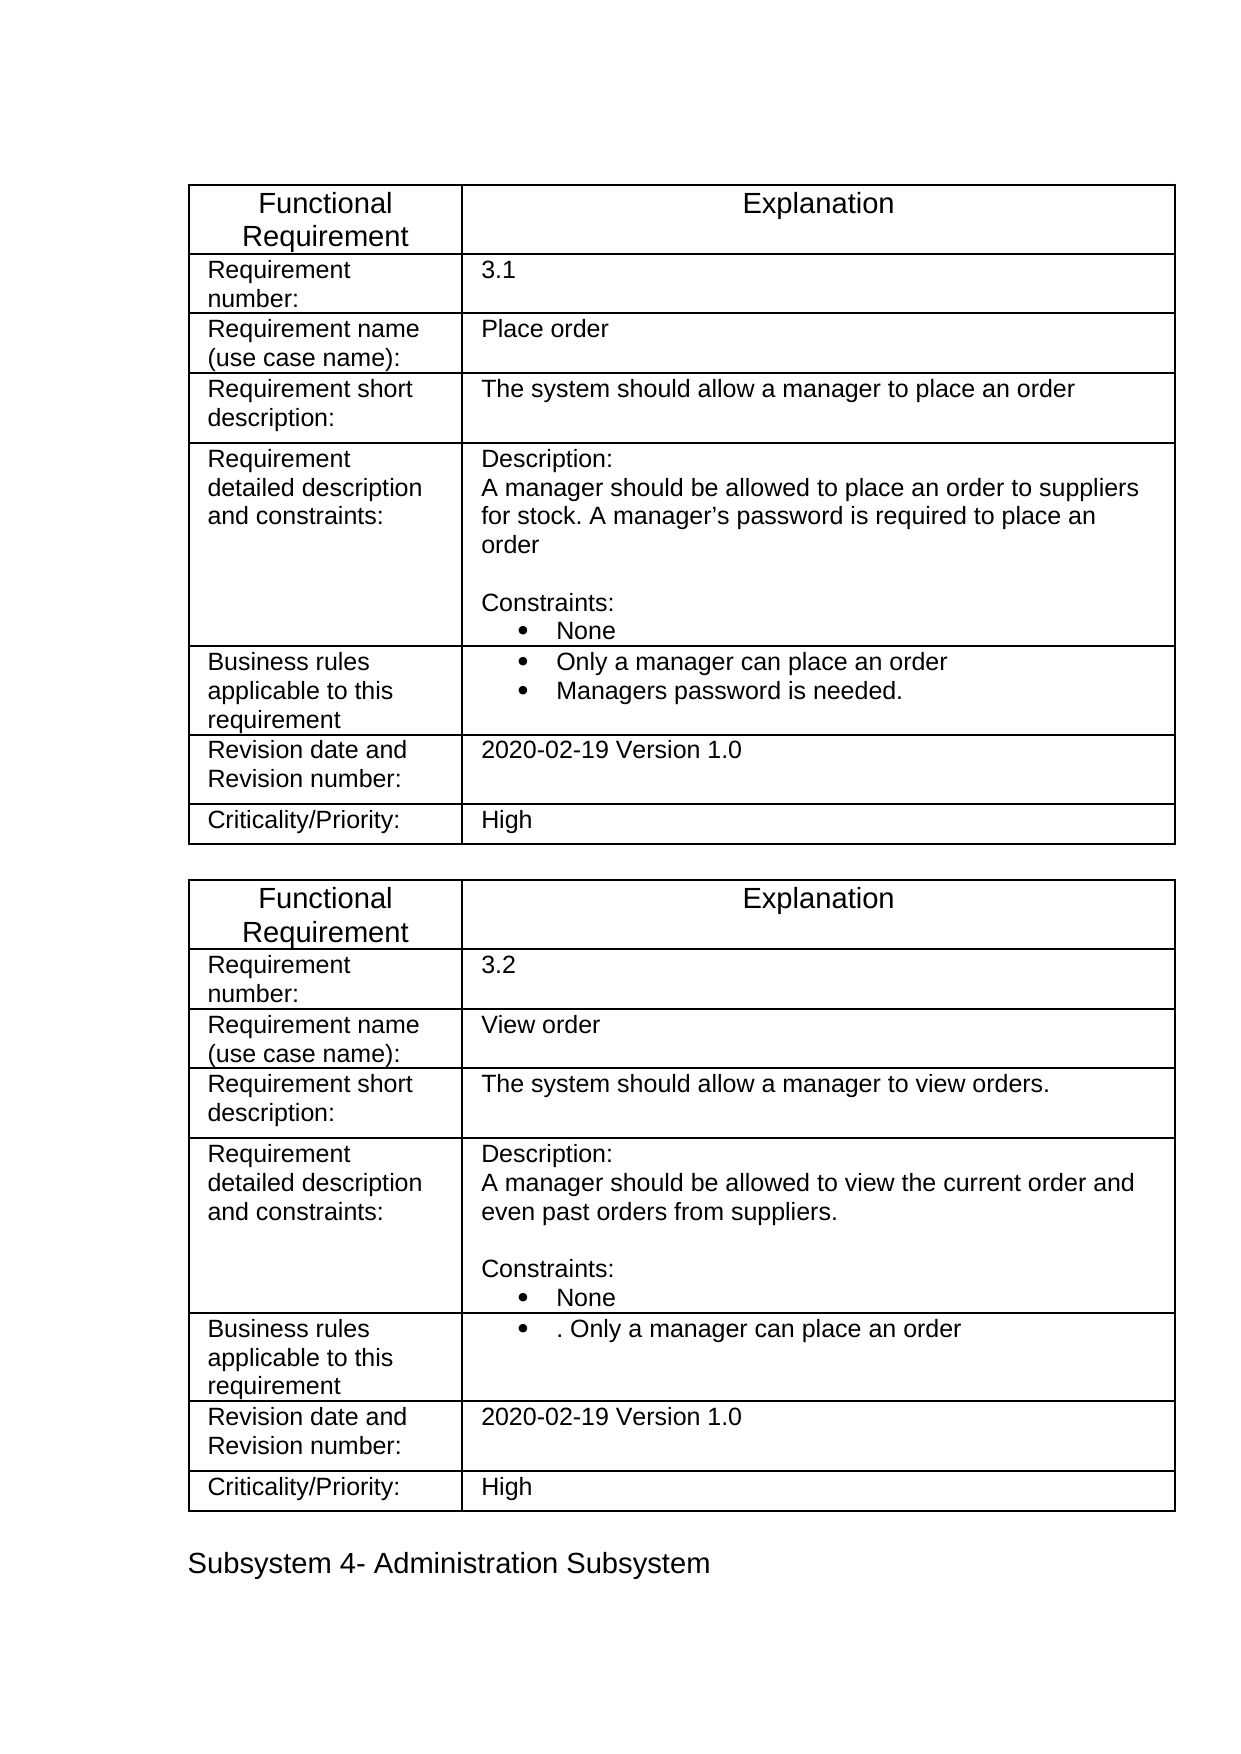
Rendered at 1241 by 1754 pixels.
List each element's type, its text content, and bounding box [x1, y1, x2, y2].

table_header Functional Requirement [190, 881, 461, 948]
table_cell Requirement short description: [190, 1069, 461, 1137]
table_cell 3.1 [463, 255, 1174, 312]
table_cell Description: A manager should be allowed to view the current order and even past orders from suppliers. Constraints: None [463, 1139, 1174, 1312]
table_cell View order [463, 1010, 1174, 1067]
table_header Explanation [463, 186, 1174, 253]
table_cell Revision date and Revision number: [190, 736, 461, 803]
table_cell Requirement number: [190, 950, 461, 1008]
table_cell Requirement detailed description and constraints: [190, 1139, 461, 1312]
table_cell 2020-02-19 Version 1.0 [463, 1402, 1174, 1470]
table_cell 3.2 [463, 950, 1174, 1008]
table_cell . Only a manager can place an order [463, 1314, 1174, 1400]
text Subsystem 4- Administration Subsystem [187, 1546, 1053, 1579]
table_cell Only a manager can place an order Managers password is needed. [463, 647, 1174, 733]
table_cell The system should allow a manager to place an order [463, 374, 1174, 442]
table_cell 2020-02-19 Version 1.0 [463, 736, 1174, 803]
table_cell High [463, 805, 1174, 843]
table_cell Requirement name (use case name): [190, 314, 461, 372]
table_cell Requirement short description: [190, 374, 461, 442]
table_cell Place order [463, 314, 1174, 372]
table_header Explanation [463, 881, 1174, 948]
table_cell Requirement name (use case name): [190, 1010, 461, 1067]
table_cell High [463, 1472, 1174, 1510]
table_cell Criticality/Priority: [190, 1472, 461, 1510]
table_header Functional Requirement [190, 186, 461, 253]
table_cell Business rules applicable to this requirement [190, 1314, 461, 1400]
table_cell Requirement number: [190, 255, 461, 312]
table_cell The system should allow a manager to view orders. [463, 1069, 1174, 1137]
table_cell Description: A manager should be allowed to place an order to suppliers for stock. A manager’s password is required to place an order Constraints: None [463, 444, 1174, 645]
table_cell Revision date and Revision number: [190, 1402, 461, 1470]
table_cell Criticality/Priority: [190, 805, 461, 843]
table_cell Business rules applicable to this requirement [190, 647, 461, 733]
table_cell Requirement detailed description and constraints: [190, 444, 461, 645]
